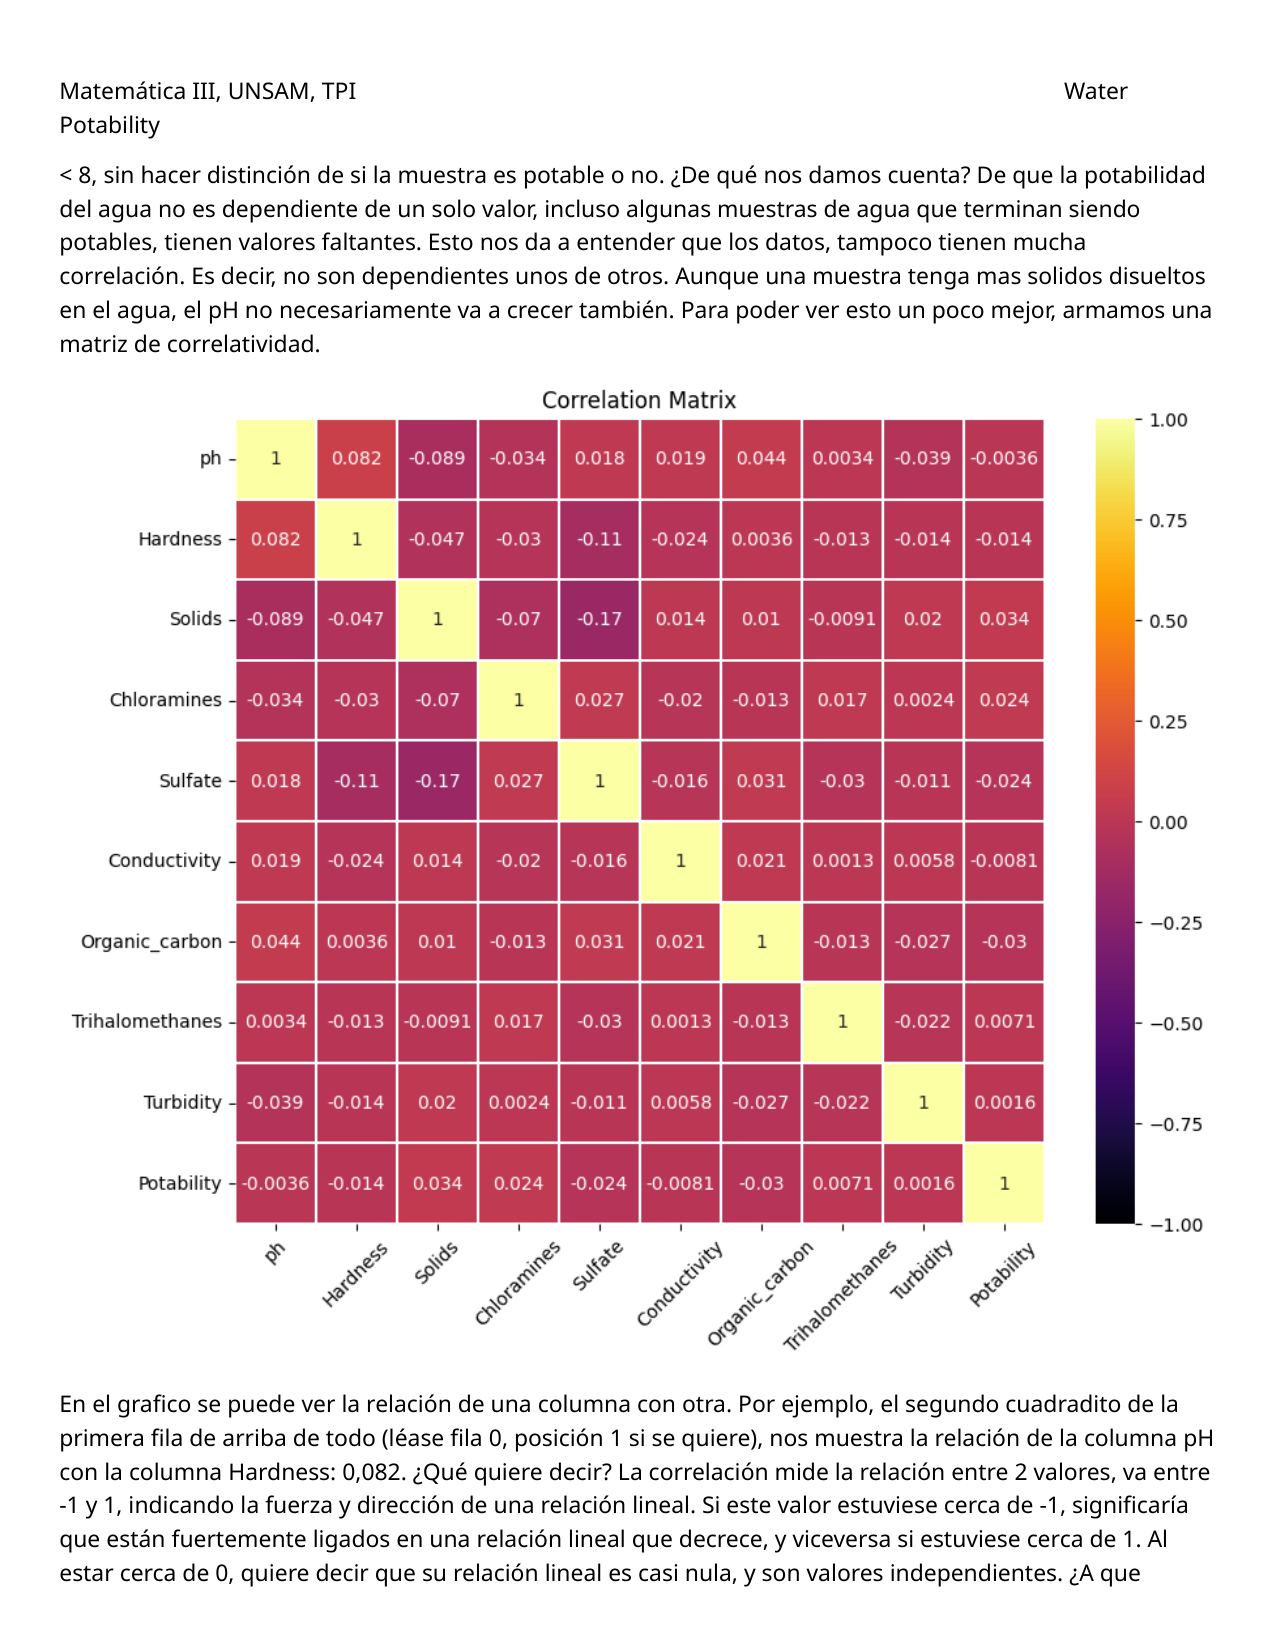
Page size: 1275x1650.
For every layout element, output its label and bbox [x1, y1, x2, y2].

text [59, 159, 1216, 359]
picture [59, 377, 1216, 1369]
text [59, 1388, 1216, 1588]
